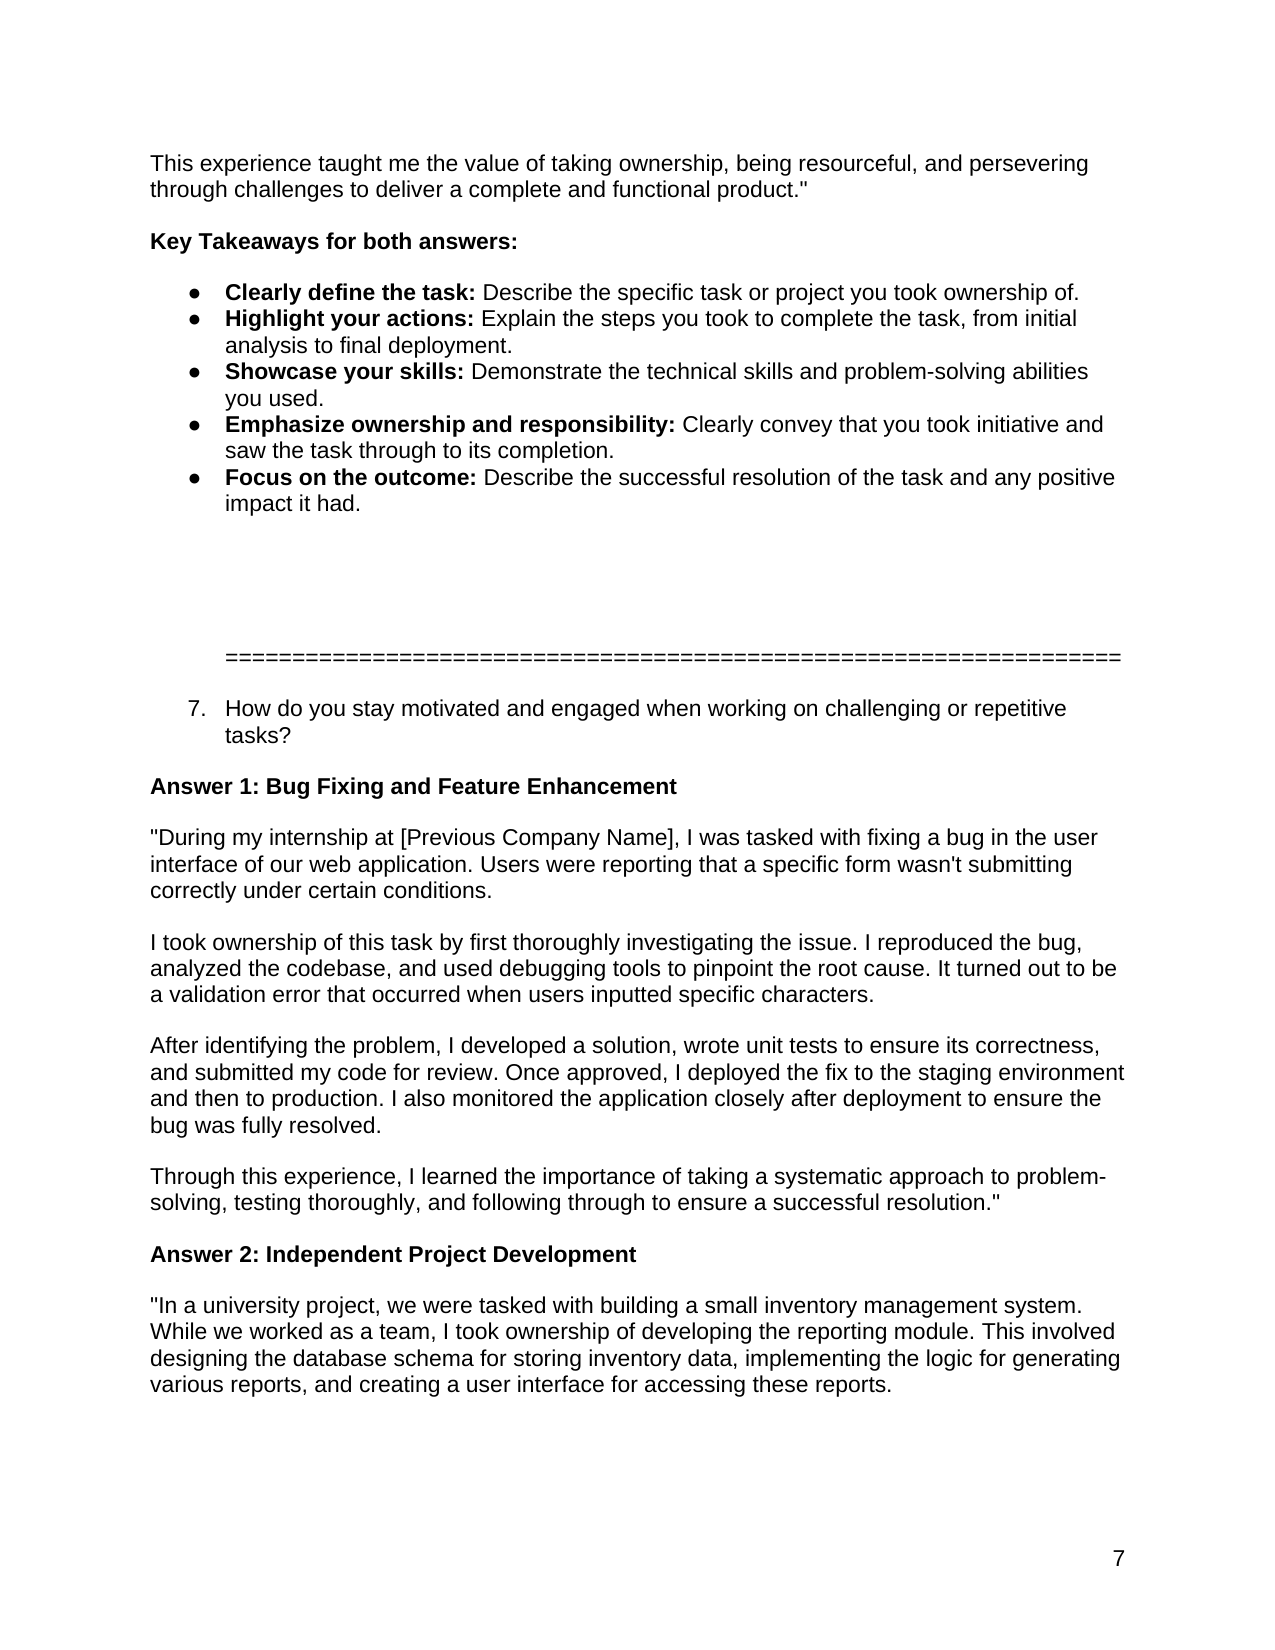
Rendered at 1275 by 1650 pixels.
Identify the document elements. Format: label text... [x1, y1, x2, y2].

text I took ownership of this task by first thoroughly investigating the issue. I reproduced the bug, analyzed the codebase, and used debugging tools to pinpoint the root cause. It turned out to be a validation error that occurred when users inputted specific characters. [150, 928, 1125, 1007]
list Highlight your actions: Explain the steps you took to complete the task, from initial analysis to final deployment. [187, 305, 1125, 358]
text Answer 1: Bug Fixing and Feature Enhancement [150, 773, 1125, 799]
list Clearly define the task: Describe the specific task or project you took ownership of. [187, 279, 1125, 305]
text Key Takeaways for both answers: [150, 228, 1125, 254]
list Focus on the outcome: Describe the successful resolution of the task and any positive impact it had. [187, 463, 1125, 516]
list How do you stay motivated and engaged when working on challenging or repetitive tasks? [187, 695, 1125, 748]
text Answer 2: Independent Project Development [150, 1241, 1125, 1267]
text Through this experience, I learned the importance of taking a systematic approach to problem-solving, testing thoroughly, and following through to ensure a successful resolution." [150, 1163, 1125, 1216]
text After identifying the problem, I developed a solution, wrote unit tests to ensure its correctness, and submitted my code for review. Once approved, I deployed the fix to the staging environment and then to production. I also monitored the application closely after deployment to ensure the bug was fully resolved. [150, 1032, 1125, 1138]
list Showcase your skills: Demonstrate the technical skills and problem-solving abilities you used. [187, 358, 1125, 411]
text "During my internship at [Previous Company Name], I was tasked with fixing a bug in the user interface of our web application. Users were reporting that a specific form wasn't submitting correctly under certain conditions. [150, 824, 1125, 903]
text This experience taught me the value of taking ownership, being resourceful, and persevering through challenges to deliver a complete and functional product." [150, 150, 1125, 203]
list Emphasize ownership and responsibility: Clearly convey that you took initiative and saw the task through to its completion. [187, 411, 1125, 463]
text =================================================================== [225, 644, 1125, 670]
text "In a university project, we were tasked with building a small inventory management system. While we worked as a team, I took ownership of developing the reporting module. This involved designing the database schema for storing inventory data, implementing the logic for generating various reports, and creating a user interface for accessing these reports. [150, 1292, 1125, 1397]
